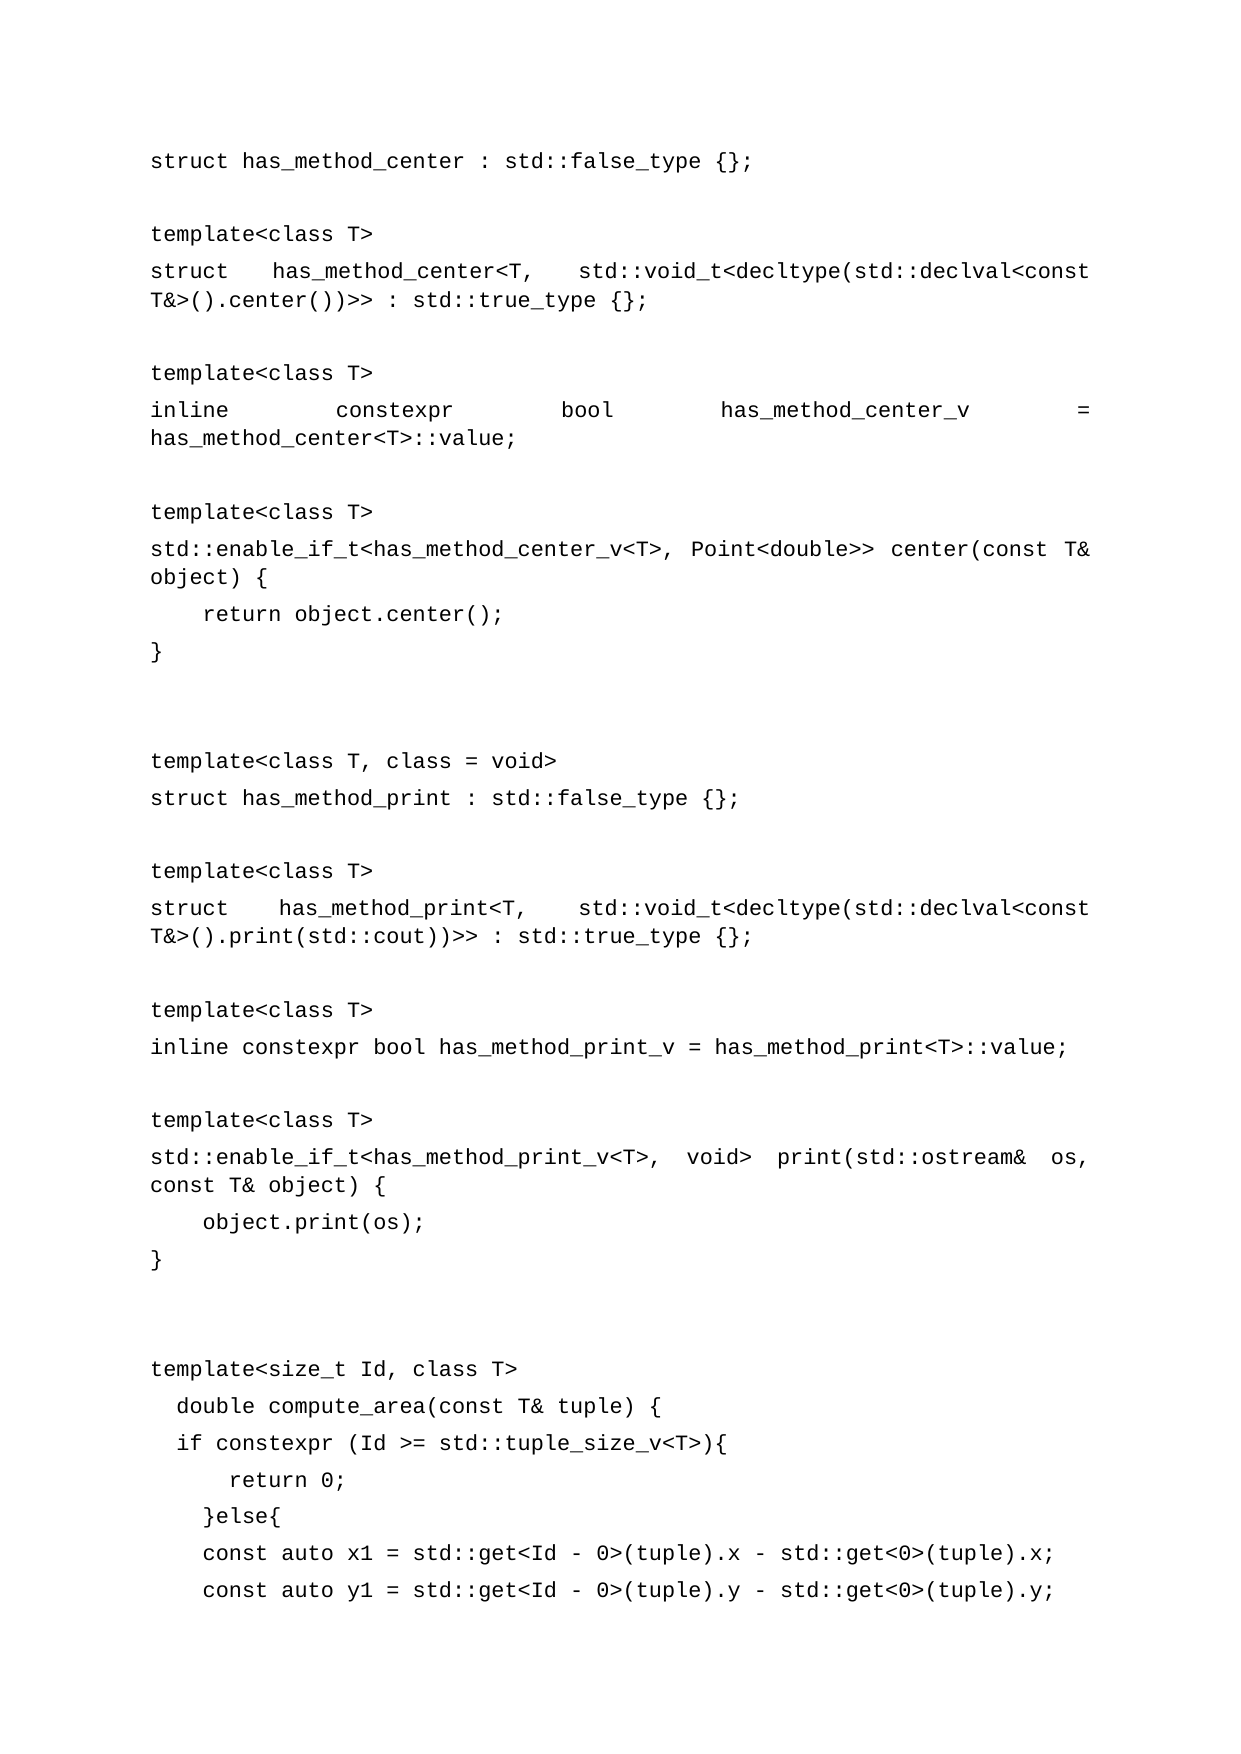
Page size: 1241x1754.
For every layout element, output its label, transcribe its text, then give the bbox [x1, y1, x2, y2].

text inline constexpr bool has_method_center_v = has_method_center<T>::value; [150, 399, 1090, 452]
text template<class T> [150, 223, 1090, 248]
text const auto y1 = std::get<Id - 0>(tuple).y - std::get<0>(tuple).y; [150, 1579, 1090, 1604]
text return 0; [150, 1469, 1090, 1494]
text } [150, 640, 1090, 664]
text object.print(os); [150, 1211, 1090, 1236]
text template<class T, class = void> [150, 750, 1090, 775]
text } [150, 1248, 1090, 1273]
text template<size_t Id, class T> [150, 1358, 1090, 1383]
text template<class T> [150, 999, 1090, 1024]
text double compute_area(const T& tuple) { [150, 1395, 1090, 1420]
text std::enable_if_t<has_method_print_v<T>, void> print(std::ostream& os, const T& object) { [150, 1146, 1090, 1199]
text template<class T> [150, 860, 1090, 885]
text inline constexpr bool has_method_print_v = has_method_print<T>::value; [150, 1036, 1090, 1061]
text return object.center(); [150, 603, 1090, 628]
text const auto x1 = std::get<Id - 0>(tuple).x - std::get<0>(tuple).x; [150, 1542, 1090, 1567]
text template<class T> [150, 1109, 1090, 1134]
text std::enable_if_t<has_method_center_v<T>, Point<double>> center(const T& object) { [150, 538, 1090, 591]
text struct has_method_print : std::false_type {}; [150, 787, 1090, 812]
text template<class T> [150, 362, 1090, 387]
text }else{ [150, 1506, 1090, 1530]
text struct has_method_center : std::false_type {}; [150, 150, 1090, 175]
text template<class T> [150, 501, 1090, 526]
text struct has_method_center<T, std::void_t<decltype(std::declval<const T&>().center())>> : std::true_type {}; [150, 260, 1090, 313]
text if constexpr (Id >= std::tuple_size_v<T>){ [150, 1432, 1090, 1457]
text struct has_method_print<T, std::void_t<decltype(std::declval<const T&>().print(std::cout))>> : std::true_type {}; [150, 897, 1090, 950]
